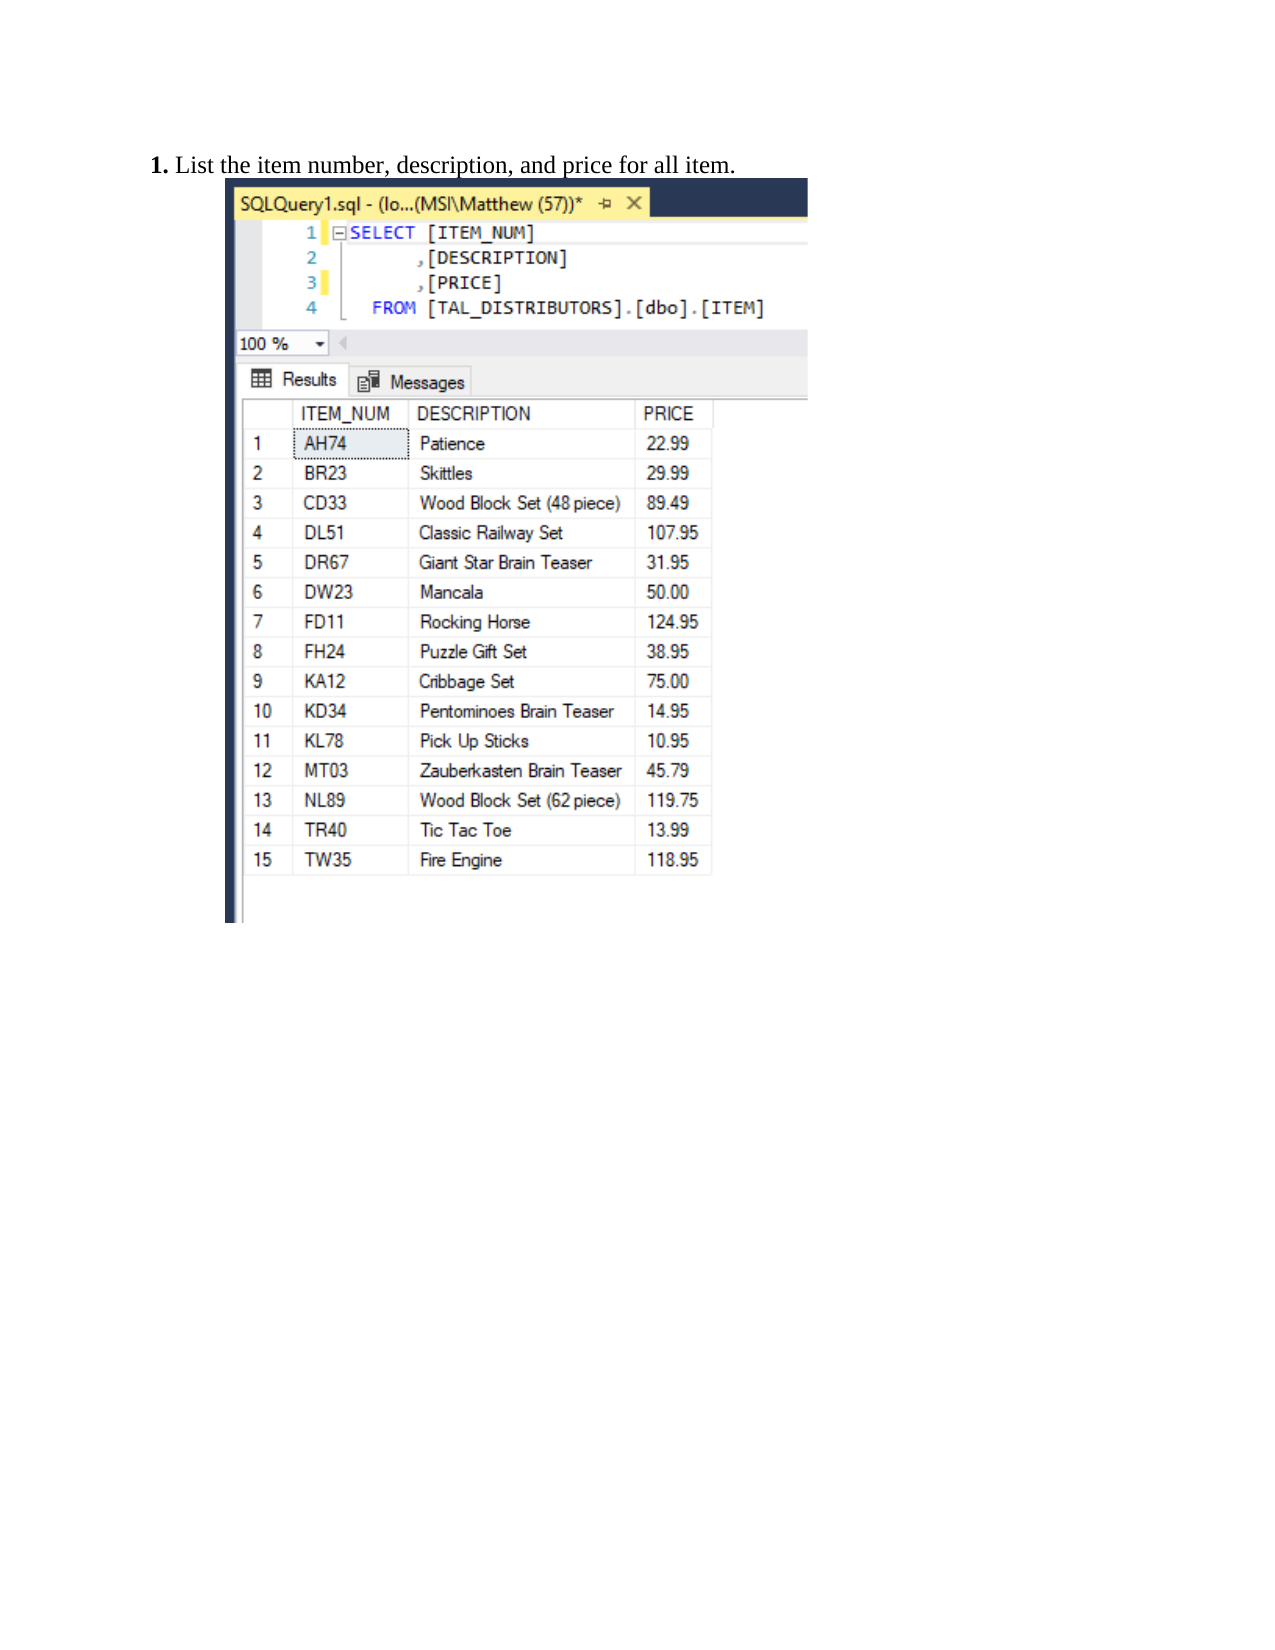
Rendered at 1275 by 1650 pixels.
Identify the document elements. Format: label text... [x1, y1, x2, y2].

picture [225, 178, 808, 923]
